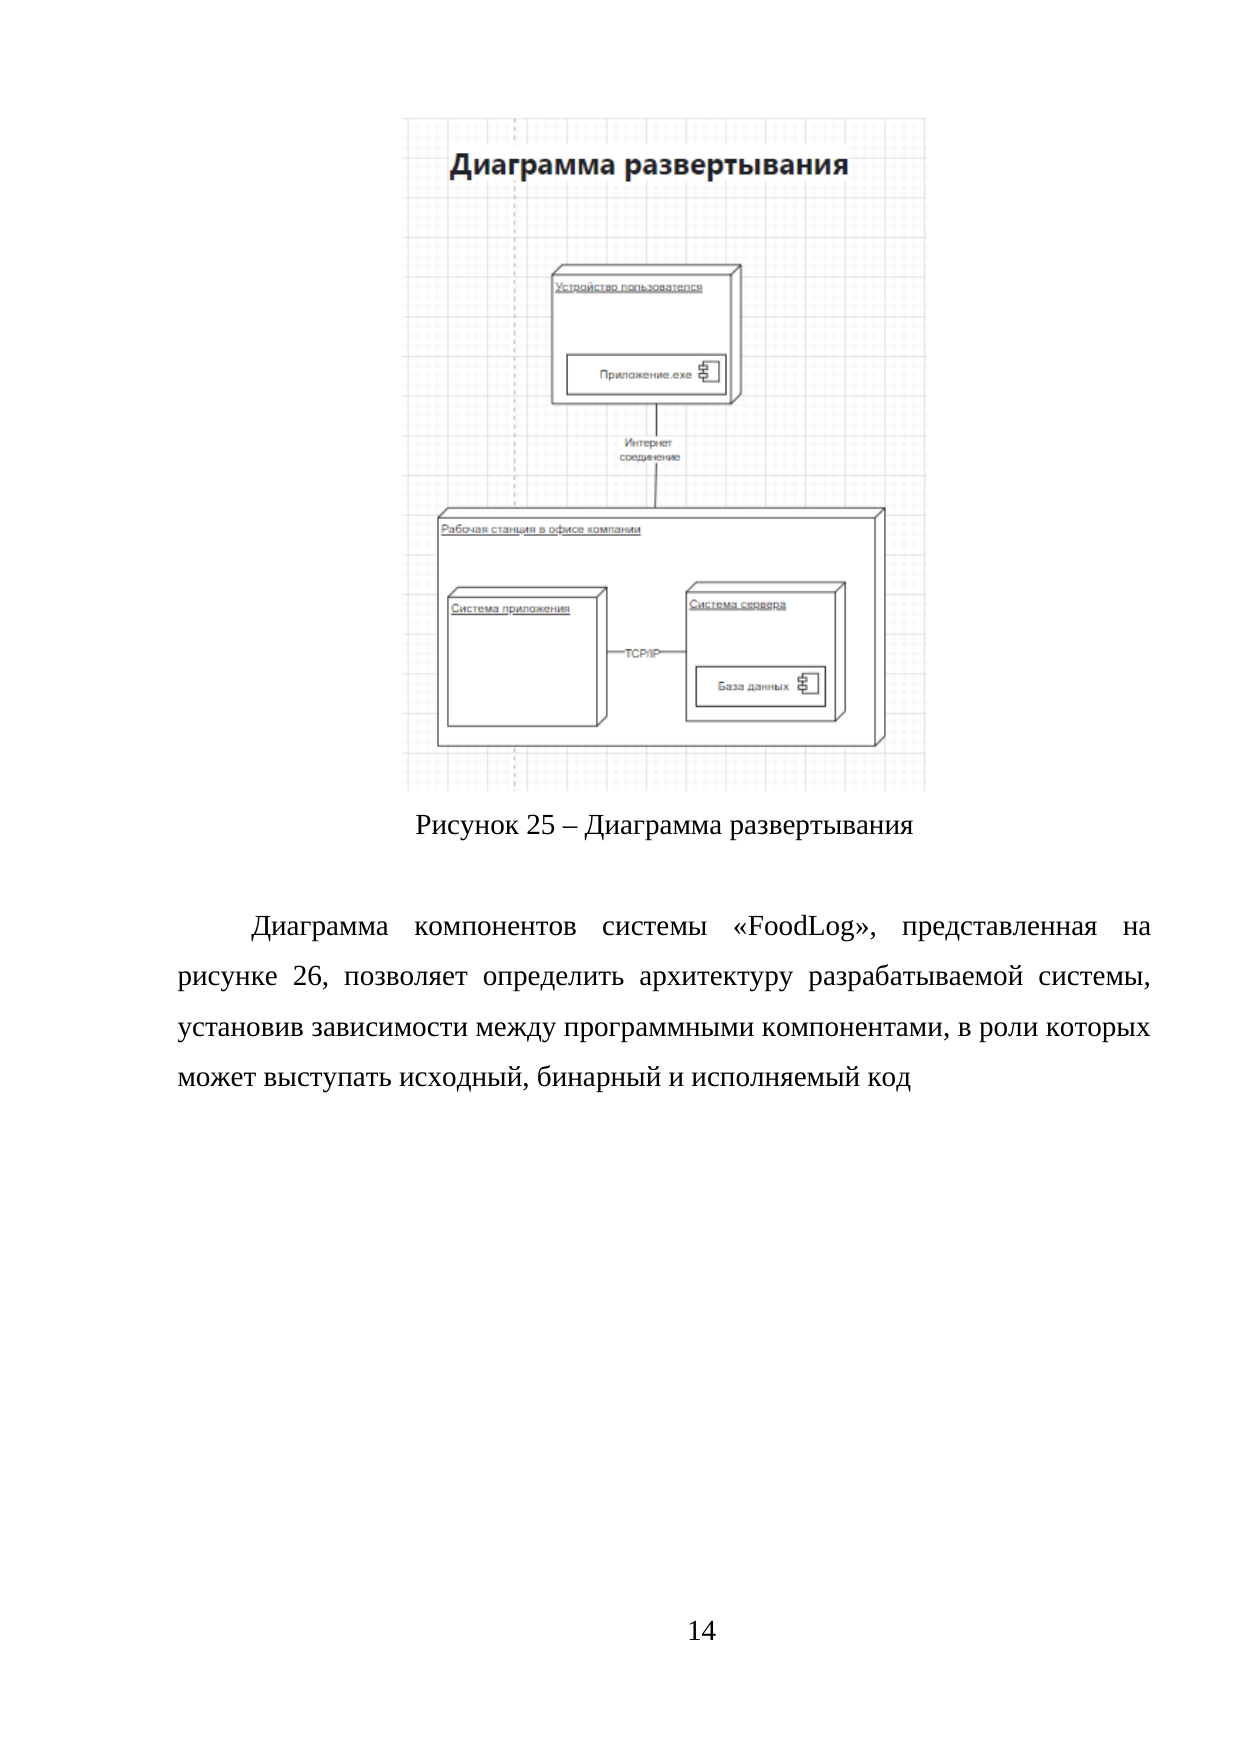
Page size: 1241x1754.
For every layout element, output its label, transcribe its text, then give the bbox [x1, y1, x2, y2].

text Диаграмма компонентов системы «FoodLog», представленная на рисунке 26, позволяет определить архитектуру разрабатываемой системы, установив зависимости между программными компонентами, в роли которых может выступать исходный, бинарный и исполняемый код [177, 908, 1152, 1093]
picture [402, 118, 927, 791]
text Рисунок 25 – Диаграмма развертывания [177, 807, 1152, 841]
